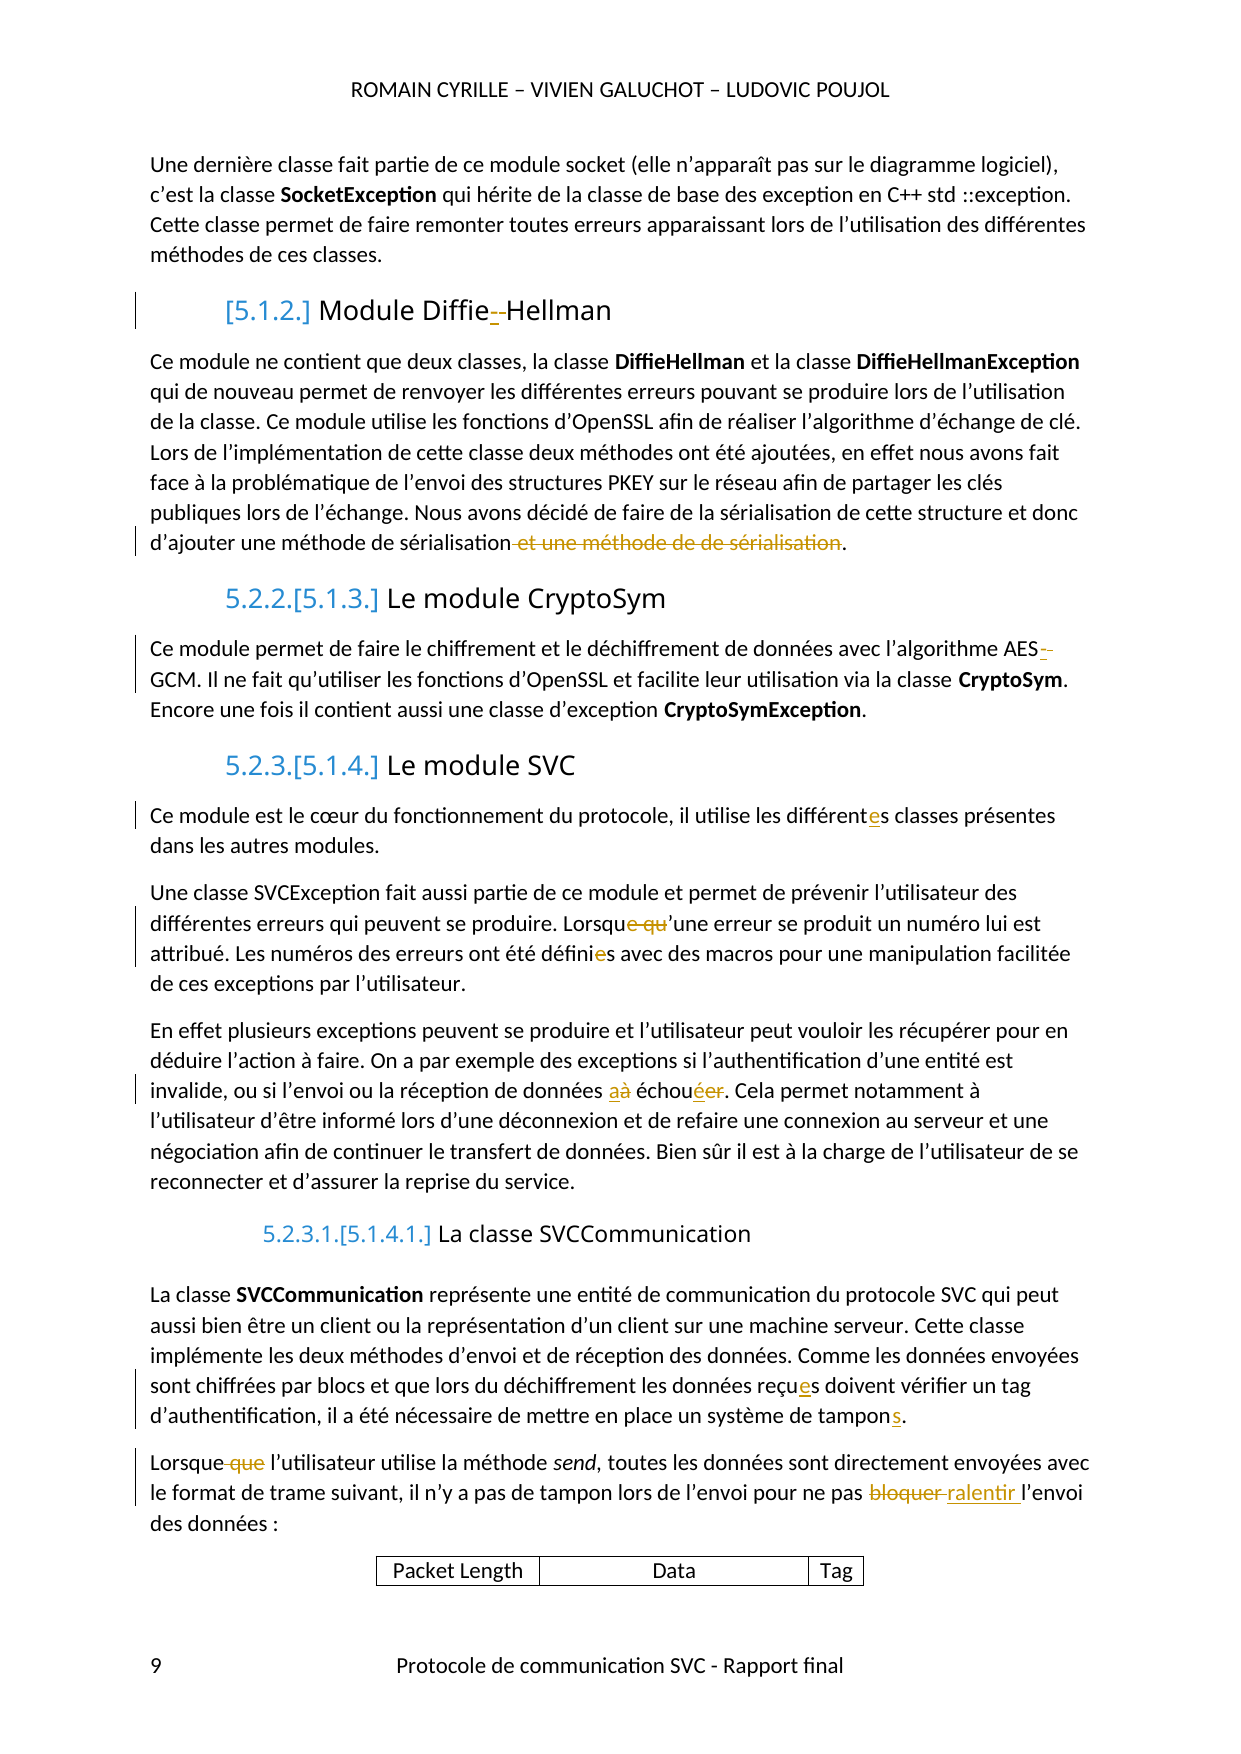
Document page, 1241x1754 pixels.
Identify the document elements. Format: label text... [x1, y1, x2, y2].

text Une classe SVCException fait aussi partie de ce module et permet de prévenir l’utilisateur des différentes erreurs qui peuvent se produire. Lorsqu’une erreur se produit un numéro lui est attribué. Les numéros des erreurs ont été définis avec des macros pour une manipulation facilitée de ces exceptions par l’utilisateur. [150, 878, 1090, 997]
subtitle Module DiffieHellman [225, 292, 1090, 328]
text La classe SVCCommunication représente une entité de communication du protocole SVC qui peut aussi bien être un client ou la représentation d’un client sur une machine serveur. Cette classe implémente les deux méthodes d’envoi et de réception des données. Comme les données envoyées sont chiffrées par blocs et que lors du déchiffrement les données reçus doivent vérifier un tag d’authentification, il a été nécessaire de mettre en place un système de tampon. [150, 1281, 1090, 1429]
table_header Data [540, 1557, 808, 1584]
table_header Packet Length [377, 1557, 539, 1584]
subtitle Le module SVC [225, 746, 1090, 783]
subtitle Le module CryptoSym [225, 579, 1090, 616]
text Ce module est le cœur du fonctionnement du protocole, il utilise les différents classes présentes dans les autres modules. [150, 801, 1090, 859]
text En effet plusieurs exceptions peuvent se produire et l’utilisateur peut vouloir les récupérer pour en déduire l’action à faire. On a par exemple des exceptions si l’authentification d’une entité est invalide, ou si l’envoi ou la réception de données échou. Cela permet notamment à l’utilisateur d’être informé lors d’une déconnexion et de refaire une connexion au serveur et une négociation afin de continuer le transfert de données. Bien sûr il est à la charge de l’utilisateur de se reconnecter et d’assurer la reprise du service. [150, 1016, 1090, 1195]
subtitle La classe SVCCommunication [262, 1218, 1090, 1249]
text Lorsque l’utilisateur utilise la méthode send, toutes les données sont directement envoyées avec le format de trame suivant, il n’y a pas de tampon lors de l’envoi pour ne pas l’envoi des données : [150, 1448, 1090, 1537]
text Ce module permet de faire le chiffrement et le déchiffrement de données avec l’algorithme AESGCM. Il ne fait qu’utiliser les fonctions d’OpenSSL et facilite leur utilisation via la classe CryptoSym. Encore une fois il contient aussi une classe d’exception CryptoSymException. [150, 634, 1090, 723]
text Une dernière classe fait partie de ce module socket (elle n’apparaît pas sur le diagramme logiciel), c’est la classe SocketException qui hérite de la classe de base des exception en C++ std ::exception. Cette classe permet de faire remonter toutes erreurs apparaissant lors de l’utilisation des différentes méthodes de ces classes. [150, 150, 1090, 269]
table_header Tag [809, 1557, 863, 1584]
text Ce module ne contient que deux classes, la classe DiffieHellman et la classe DiffieHellmanException qui de nouveau permet de renvoyer les différentes erreurs pouvant se produire lors de l’utilisation de la classe. Ce module utilise les fonctions d’OpenSSL afin de réaliser l’algorithme d’échange de clé. Lors de l’implémentation de cette classe deux méthodes ont été ajoutées, en effet nous avons fait face à la problématique de l’envoi des structures PKEY sur le réseau afin de partager les clés publiques lors de l’échange. Nous avons décidé de faire de la sérialisation de cette structure et donc d’ajouter une méthode de sérialisation. [150, 347, 1090, 556]
